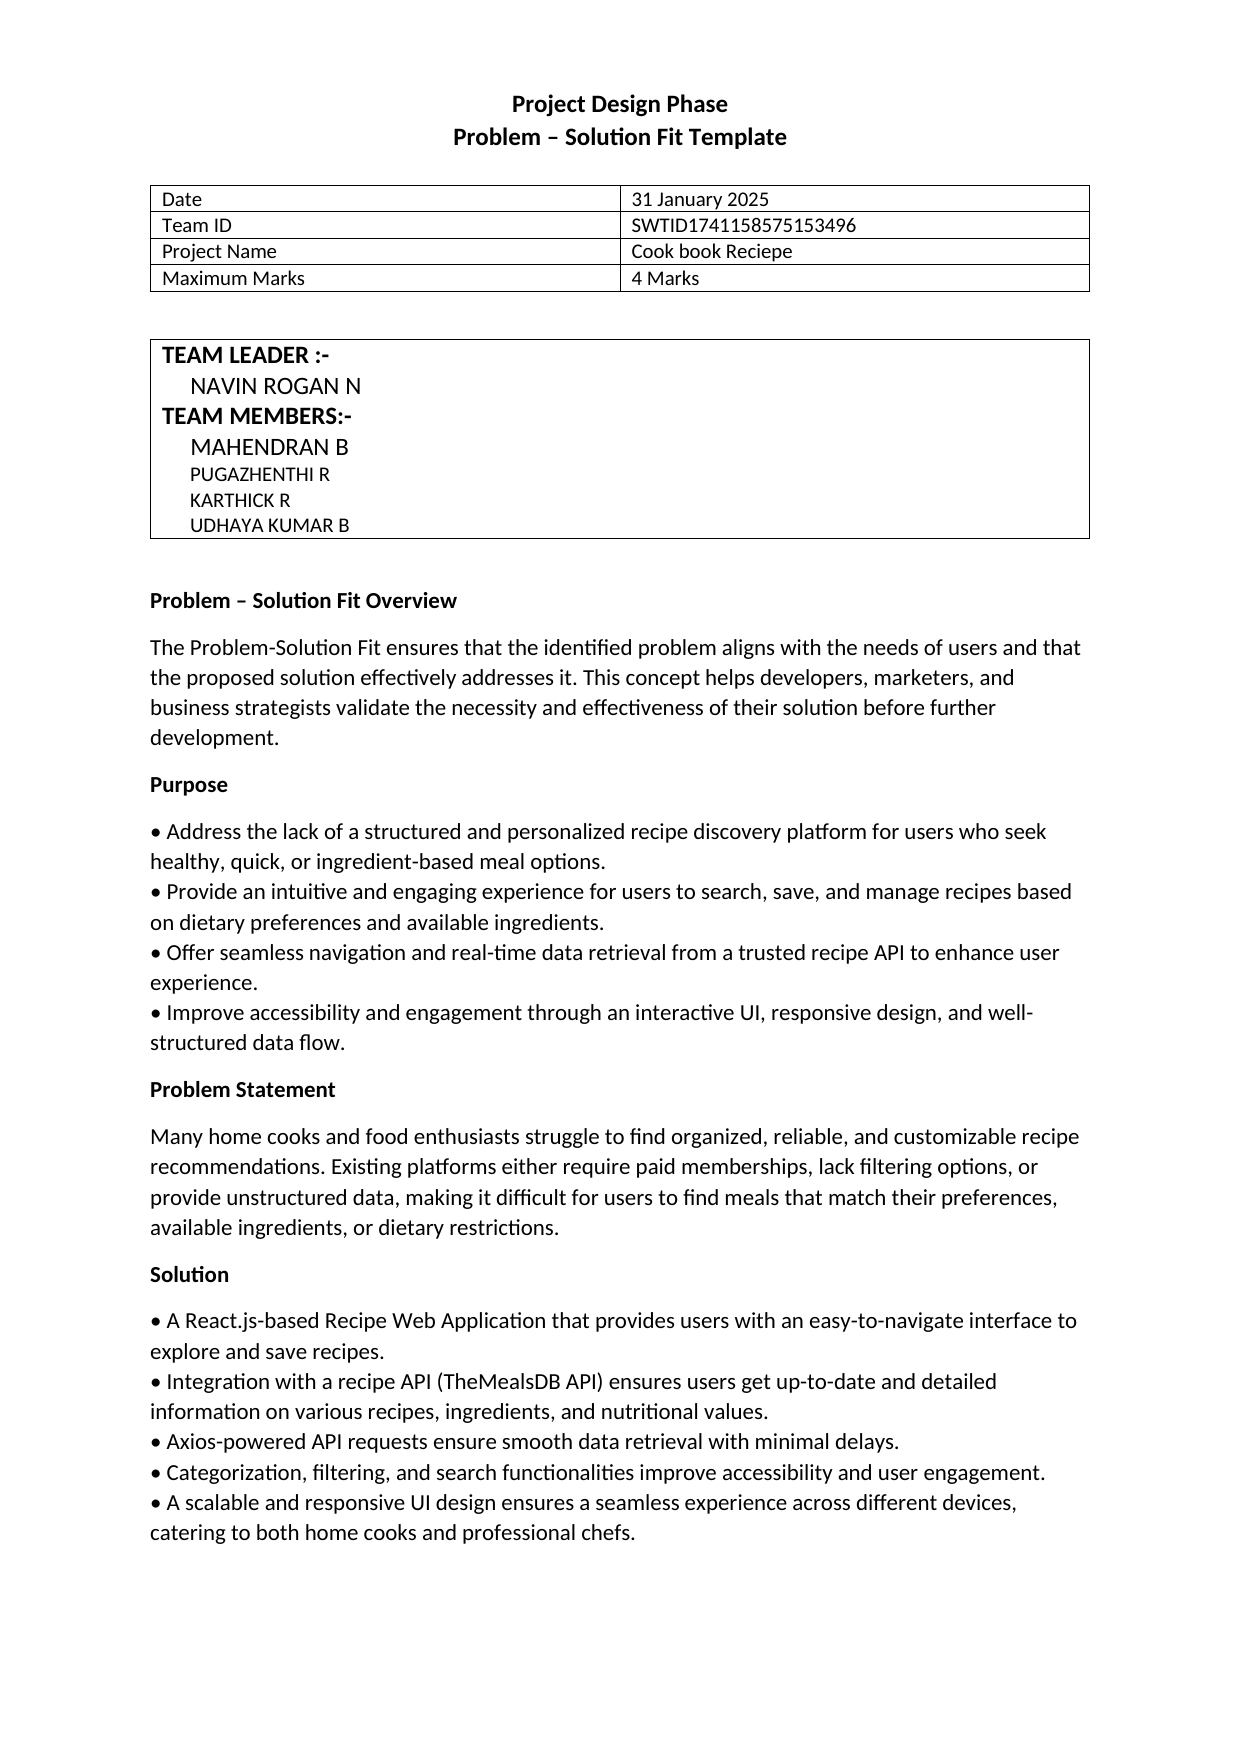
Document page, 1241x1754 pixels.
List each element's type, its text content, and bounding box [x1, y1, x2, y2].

table_cell 4 Marks [621, 265, 1089, 291]
table_header Date [151, 186, 620, 211]
text • Address the lack of a structured and personalized recipe discovery platform for users who seek healthy, quick, or ingredient-based meal options. • Provide an intuitive and engaging experience for users to search, save, and manage recipes based on dietary preferences and available ingredients. • Offer seamless navigation and real-time data retrieval from a trusted recipe API to enhance user experience. • Improve accessibility and engagement through an interactive UI, responsive design, and well-structured data flow. [150, 817, 1090, 1056]
text Problem – Solution Fit Template [150, 122, 1090, 152]
text Purpose [150, 770, 1090, 798]
table_cell Maximum Marks [151, 265, 620, 291]
table_cell Cook book Reciepe [621, 239, 1089, 264]
table_cell SWTID1741158575153496 [621, 212, 1089, 238]
table_header TEAM LEADER :- NAVIN ROGAN N TEAM MEMBERS:- MAHENDRAN B PUGAZHENTHI R KARTHICK R UDHAYA KUMAR B [151, 340, 1089, 538]
text The Problem-Solution Fit ensures that the identified problem aligns with the needs of users and that the proposed solution effectively addresses it. This concept helps developers, marketers, and business strategists validate the necessity and effectiveness of their solution before further development. [150, 633, 1090, 751]
text Problem – Solution Fit Overview [150, 586, 1090, 614]
text Many home cooks and food enthusiasts struggle to find organized, reliable, and customizable recipe recommendations. Existing platforms either require paid memberships, lack filtering options, or provide unstructured data, making it difficult for users to find meals that match their preferences, available ingredients, or dietary restrictions. [150, 1122, 1090, 1241]
table_header 31 January 2025 [621, 186, 1089, 211]
table_cell Team ID [151, 212, 620, 238]
text • A React.js-based Recipe Web Application that provides users with an easy-to-navigate interface to explore and save recipes. • Integration with a recipe API (TheMealsDB API) ensures users get up-to-date and detailed information on various recipes, ingredients, and nutritional values. • Axios-powered API requests ensure smooth data retrieval with minimal delays. • Categorization, filtering, and search functionalities improve accessibility and user engagement. • A scalable and responsive UI design ensures a seamless experience across different devices, catering to both home cooks and professional chefs. [150, 1307, 1090, 1546]
table_cell Project Name [151, 239, 620, 264]
text Project Design Phase [150, 89, 1090, 119]
text Solution [150, 1260, 1090, 1288]
text Problem Statement [150, 1075, 1090, 1103]
